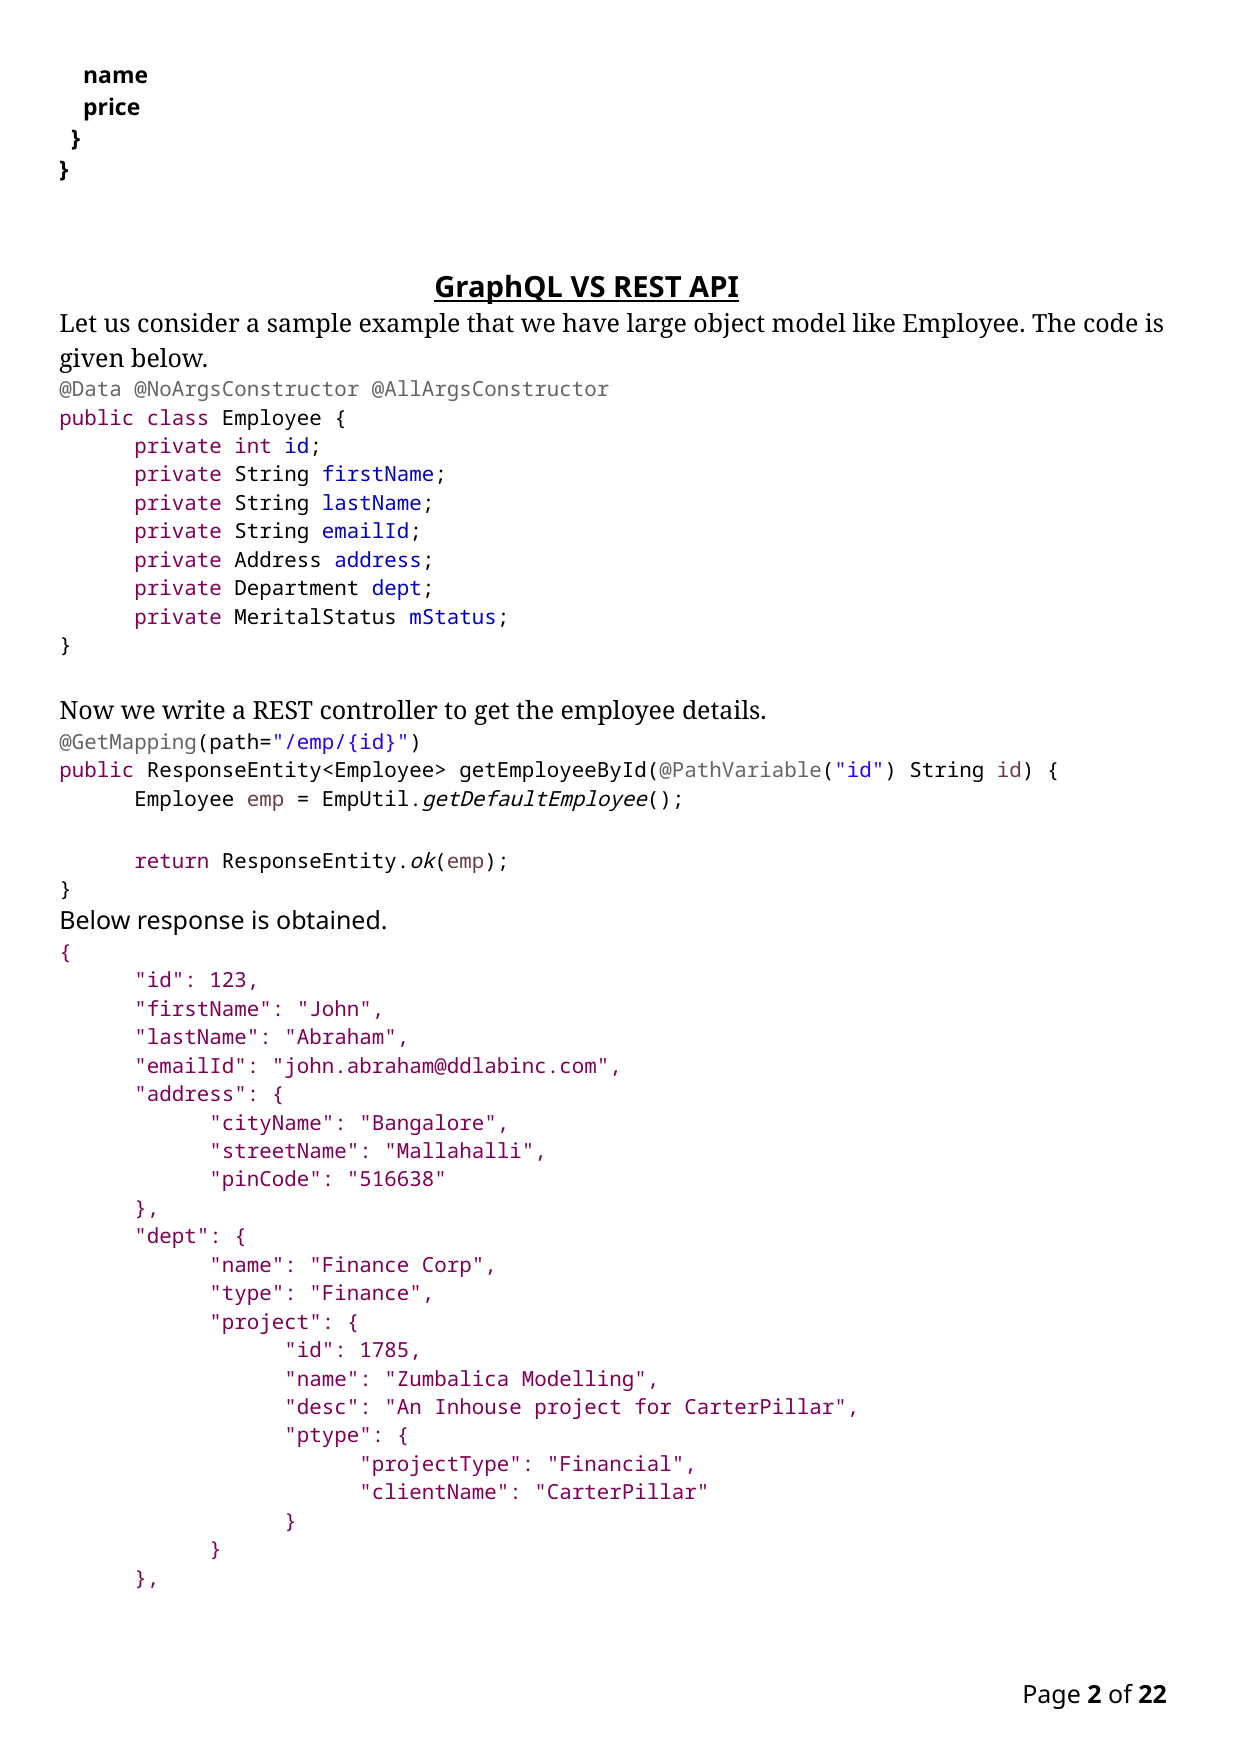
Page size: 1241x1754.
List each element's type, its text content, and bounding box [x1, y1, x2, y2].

text "name": "Zumbalica Modelling", [59, 1364, 1167, 1392]
text private Address address; [59, 545, 1167, 573]
text public ResponseEntity<Employee> getEmployeeById(@PathVariable("id") String id) { [59, 755, 1167, 784]
text "cityName": "Bangalore", [59, 1108, 1167, 1136]
text "desc": "An Inhouse project for CarterPillar", [59, 1392, 1167, 1421]
text private Department dept; [59, 573, 1167, 602]
text "project": { [59, 1307, 1167, 1335]
text GraphQL VS REST API [359, 266, 1167, 306]
text price [59, 90, 1167, 122]
text "type": "Finance", [59, 1278, 1167, 1307]
text private String firstName; [59, 459, 1167, 488]
text { [59, 937, 1167, 966]
text }, [59, 1563, 1167, 1591]
text } [59, 153, 1167, 184]
text } [59, 122, 1167, 153]
text private String emailId; [59, 516, 1167, 545]
text } [59, 874, 1167, 903]
text "streetName": "Mallahalli", [59, 1136, 1167, 1164]
text private String lastName; [59, 488, 1167, 516]
text } [59, 630, 1167, 659]
text }, [59, 1193, 1167, 1221]
text } [59, 1506, 1167, 1534]
text Now we write a REST controller to get the employee details. [59, 693, 1167, 727]
text "ptype": { [59, 1421, 1167, 1449]
text private int id; [59, 431, 1167, 459]
text @GetMapping(path="/emp/{id}") [59, 727, 1167, 755]
text } [59, 1534, 1167, 1563]
text "pinCode": "516638" [59, 1164, 1167, 1193]
text Let us consider a sample example that we have large object model like Employee. The code is given below. [59, 306, 1167, 374]
text public class Employee { [59, 403, 1167, 431]
text @Data @NoArgsConstructor @AllArgsConstructor [59, 374, 1167, 403]
text "projectType": "Financial", [59, 1449, 1167, 1477]
text "firstName": "John", [59, 994, 1167, 1022]
text "id": 1785, [59, 1335, 1167, 1364]
text "dept": { [59, 1221, 1167, 1250]
text private MeritalStatus mStatus; [59, 602, 1167, 630]
text Below response is obtained. [59, 903, 1167, 937]
text "address": { [59, 1079, 1167, 1108]
text return ResponseEntity.ok(emp); [59, 846, 1167, 874]
text "emailId": "john.abraham@ddlabinc.com", [59, 1051, 1167, 1079]
text "lastName": "Abraham", [59, 1022, 1167, 1051]
text "clientName": "CarterPillar" [59, 1477, 1167, 1506]
text name [59, 59, 1167, 90]
text "id": 123, [59, 966, 1167, 994]
text "name": "Finance Corp", [59, 1250, 1167, 1278]
text Employee emp = EmpUtil.getDefaultEmployee(); [59, 784, 1167, 812]
